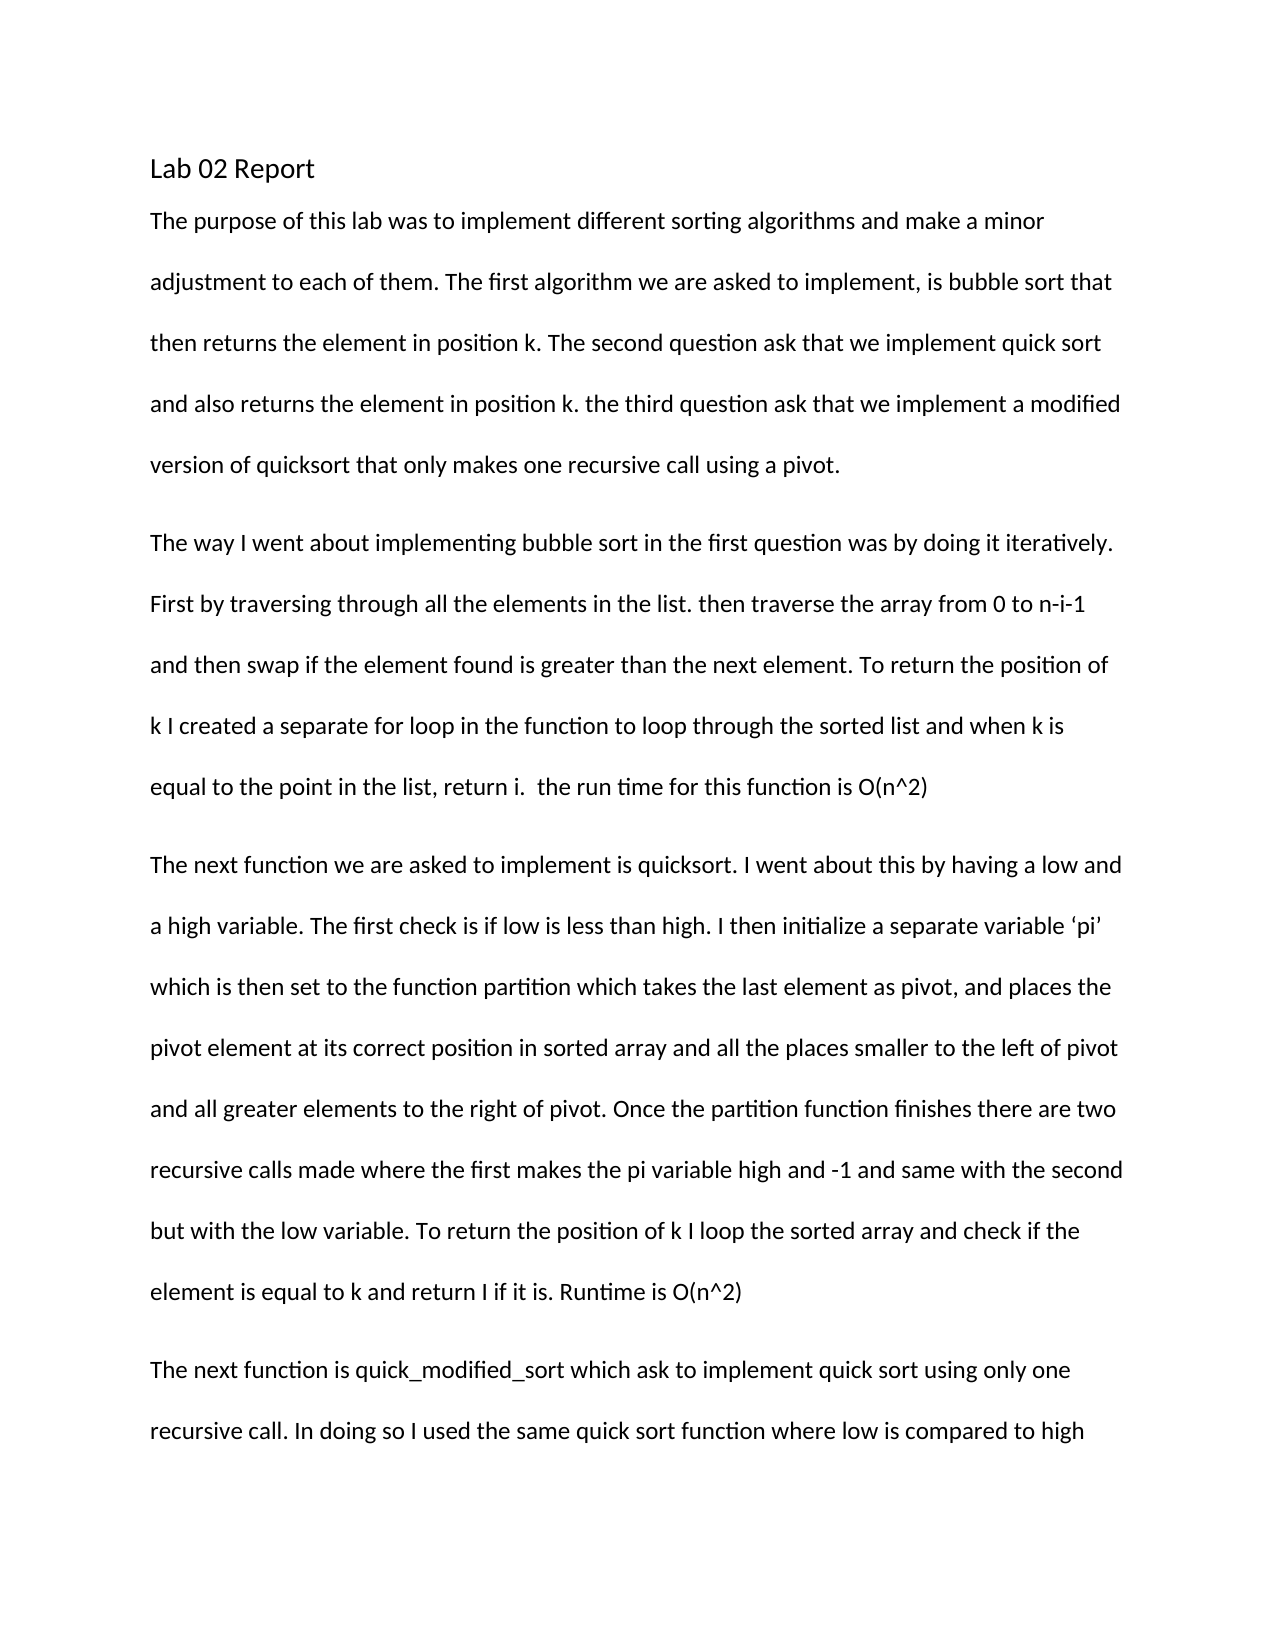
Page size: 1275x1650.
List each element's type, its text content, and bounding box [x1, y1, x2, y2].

text The purpose of this lab was to implement different sorting algorithms and make a minor adjustment to each of them. The first algorithm we are asked to implement, is bubble sort that then returns the element in position k. The second question ask that we implement quick sort and also returns the element in position k. the third question ask that we implement a modified version of quicksort that only makes one recursive call using a pivot. [150, 205, 1125, 480]
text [150, 1354, 1125, 1445]
text The next function we are asked to implement is quicksort. I went about this by having a low and a high variable. The first check is if low is less than high. I then initialize a separate variable ‘pi’ which is then set to the function partition which takes the last element as pivot, and places the pivot element at its correct position in sorted array and all the places smaller to the left of pivot and all greater elements to the right of pivot. Once the partition function finishes there are two recursive calls made where the first makes the pi variable high and -1 and same with the second but with the low variable. To return the position of k I loop the sorted array and check if the element is equal to k and return I if it is. Runtime is O(n^2) [150, 849, 1125, 1307]
text The way I went about implementing bubble sort in the first question was by doing it iteratively. First by traversing through all the elements in the list. then traverse the array from 0 to n-i-1 and then swap if the element found is greater than the next element. To return the position of k I created a separate for loop in the function to loop through the sorted list and when k is equal to the point in the list, return i. the run time for this function is O(n^2) [150, 527, 1125, 802]
text Lab 02 Report [150, 150, 1125, 186]
